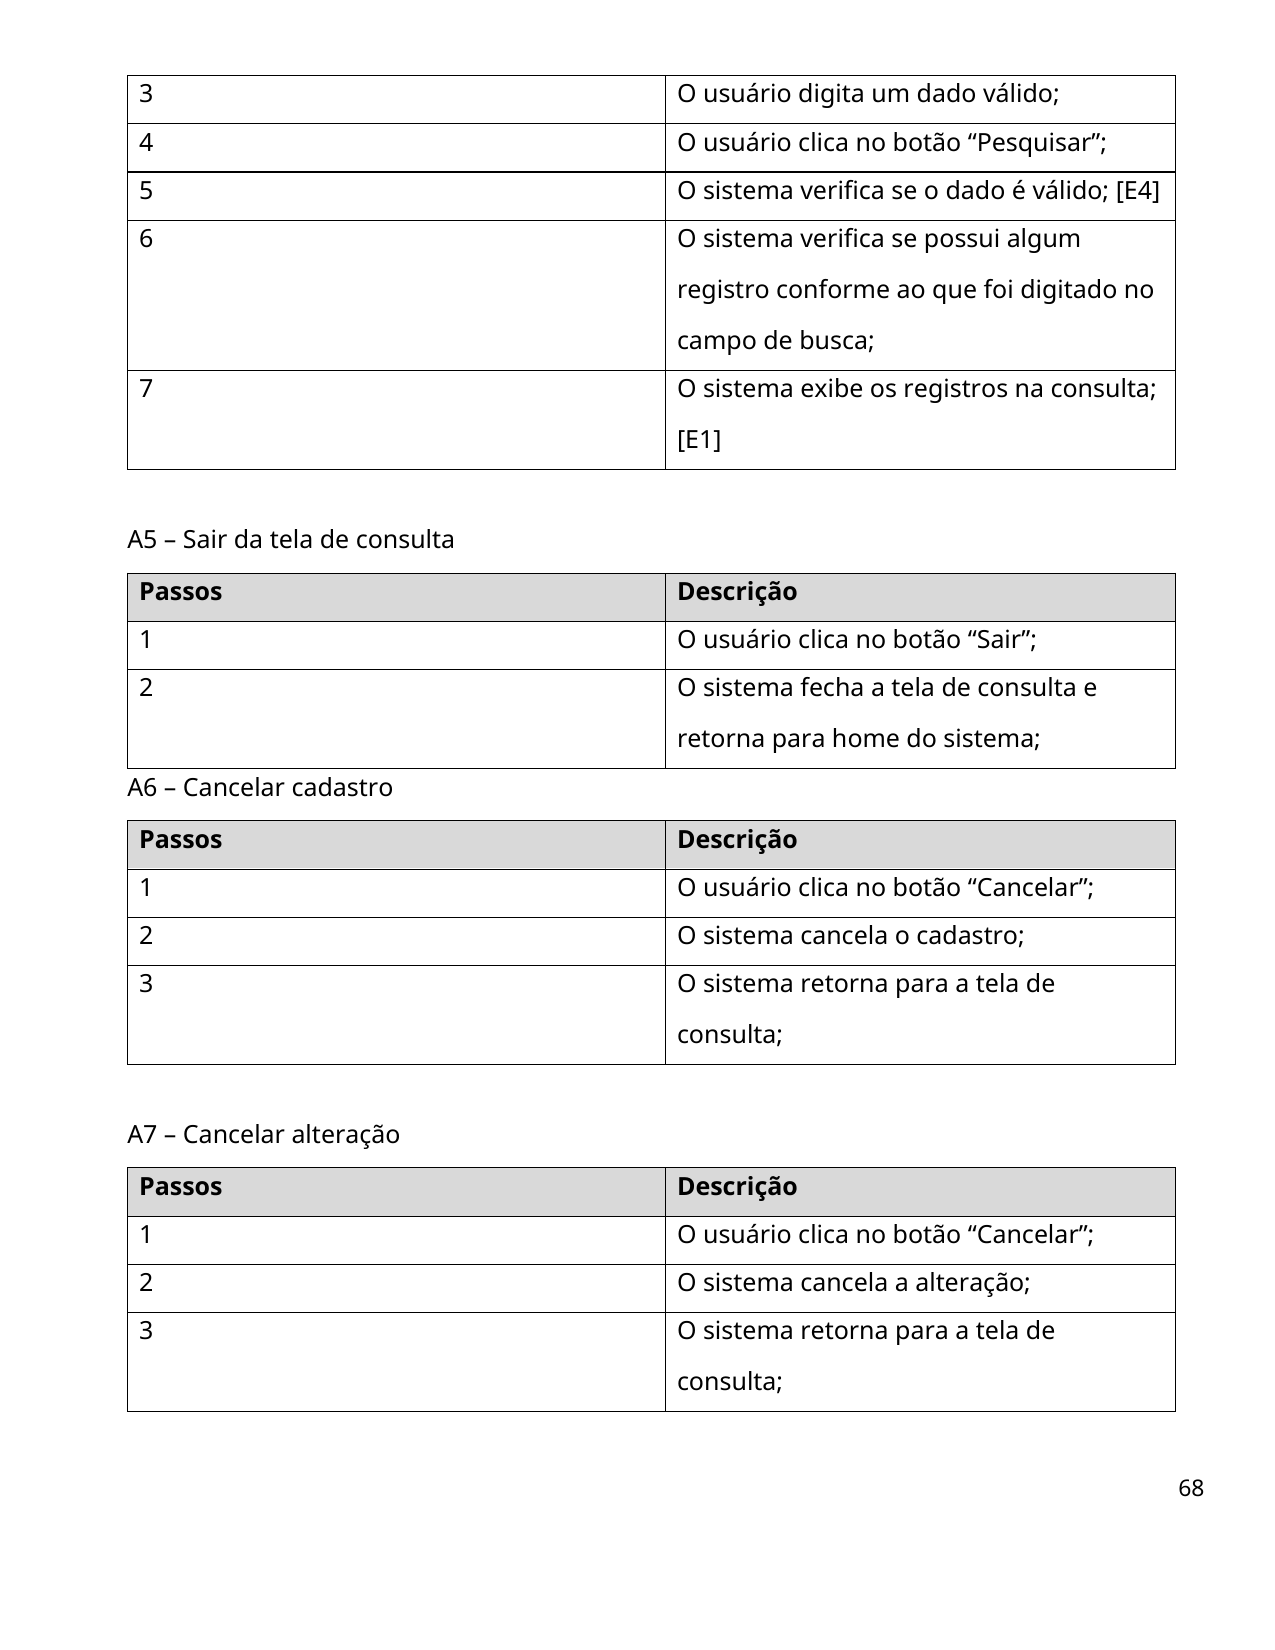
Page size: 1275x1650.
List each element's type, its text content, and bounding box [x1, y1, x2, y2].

table_cell O usuário clica no botão “Cancelar”; [666, 870, 1175, 917]
table_cell 1 [128, 1217, 665, 1264]
table_cell O sistema retorna para a tela de consulta; [666, 1313, 1175, 1411]
table_cell 3 [128, 76, 665, 123]
table_cell O sistema fecha a tela de consulta e retorna para home do sistema; [666, 670, 1175, 768]
table_header Descrição [666, 1168, 1175, 1216]
table_header Passos [128, 821, 665, 868]
text A5 – Sair da tela de consulta [127, 521, 1204, 555]
table_cell O sistema verifica se o dado é válido; [E4] [666, 173, 1175, 220]
table_cell 5 [128, 173, 665, 220]
table_cell O sistema verifica se possui algum registro conforme ao que foi digitado no campo de busca; [666, 221, 1175, 370]
table_cell 3 [128, 966, 665, 1064]
table_cell 2 [128, 670, 665, 768]
table_cell 1 [128, 870, 665, 917]
table_cell 6 [128, 221, 665, 370]
table_header Descrição [666, 821, 1175, 868]
table_cell O usuário clica no botão “Pesquisar”; [666, 124, 1175, 171]
table_cell 2 [128, 1265, 665, 1312]
table_cell O sistema cancela a alteração; [666, 1265, 1175, 1312]
table_cell 1 [128, 622, 665, 669]
table_cell 7 [128, 371, 665, 469]
table_header Passos [128, 1168, 665, 1216]
table_cell 2 [128, 918, 665, 965]
table_header Passos [128, 574, 665, 621]
table_cell O usuário digita um dado válido; [666, 76, 1175, 123]
table_cell O sistema retorna para a tela de consulta; [666, 966, 1175, 1064]
table_cell O usuário clica no botão “Sair”; [666, 622, 1175, 669]
table_header Descrição [666, 574, 1175, 621]
table_cell 4 [128, 124, 665, 171]
text A7 – Cancelar alteração [127, 1116, 1204, 1150]
table_cell O usuário clica no botão “Cancelar”; [666, 1217, 1175, 1264]
table_cell O sistema exibe os registros na consulta; [E1] [666, 371, 1175, 469]
text A6 – Cancelar cadastro [127, 769, 1204, 803]
table_cell O sistema cancela o cadastro; [666, 918, 1175, 965]
table_cell 3 [128, 1313, 665, 1411]
